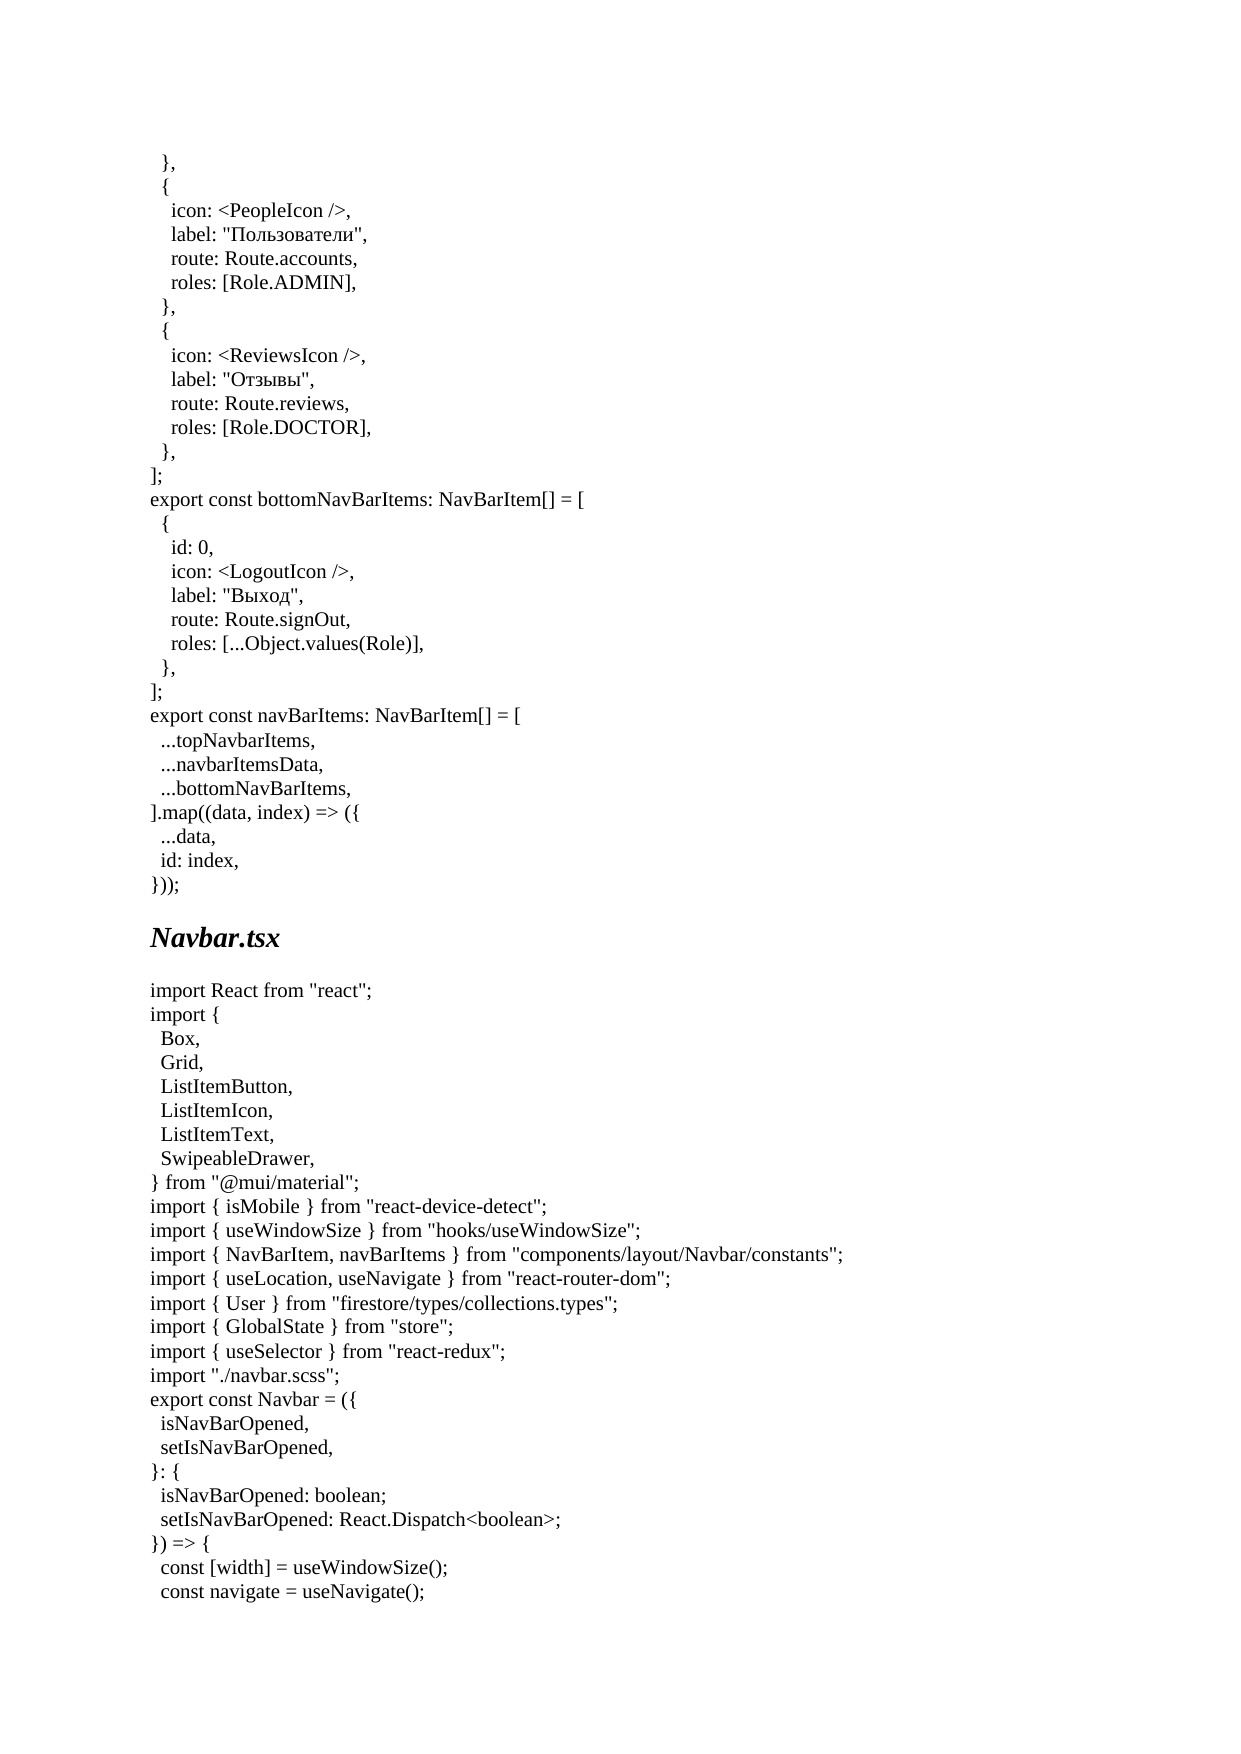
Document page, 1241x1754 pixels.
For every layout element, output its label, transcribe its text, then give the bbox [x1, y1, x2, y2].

text setIsNavBarOpened, [150, 1435, 1090, 1459]
text ...bottomNavBarItems, [150, 776, 1090, 800]
text { [150, 318, 1090, 342]
text { [150, 511, 1090, 535]
text }, [150, 150, 1090, 174]
text route: Route.signOut, [150, 607, 1090, 631]
text { [150, 174, 1090, 198]
text roles: [...Object.values(Role)], [150, 631, 1090, 655]
text import React from "react"; [150, 978, 1090, 1002]
text import { GlobalState } from "store"; [150, 1314, 1090, 1338]
text }) => { [150, 1531, 1090, 1555]
text ...data, [150, 824, 1090, 848]
text ...navbarItemsData, [150, 752, 1090, 776]
text id: 0, [150, 535, 1090, 559]
text import { useWindowSize } from "hooks/useWindowSize"; [150, 1218, 1090, 1242]
text route: Route.accounts, [150, 246, 1090, 270]
text isNavBarOpened, [150, 1411, 1090, 1435]
text SwipeableDrawer, [150, 1146, 1090, 1170]
text import { useLocation, useNavigate } from "react-router-dom"; [150, 1266, 1090, 1290]
text }: { [150, 1459, 1090, 1483]
text label: "Выход", [150, 583, 1090, 607]
text })); [150, 872, 1090, 896]
text ListItemIcon, [150, 1098, 1090, 1122]
text icon: <LogoutIcon />, [150, 559, 1090, 583]
text Grid, [150, 1050, 1090, 1074]
text }, [150, 294, 1090, 318]
text }, [150, 655, 1090, 679]
text ...topNavbarItems, [150, 727, 1090, 752]
text Box, [150, 1026, 1090, 1050]
text } from "@mui/material"; [150, 1170, 1090, 1194]
text ].map((data, index) => ({ [150, 800, 1090, 824]
text import { isMobile } from "react-device-detect"; [150, 1194, 1090, 1218]
text import { NavBarItem, navBarItems } from "components/layout/Navbar/constants"; [150, 1242, 1090, 1266]
text import "./navbar.scss"; [150, 1363, 1090, 1387]
text ListItemText, [150, 1122, 1090, 1146]
text roles: [Role.DOCTOR], [150, 415, 1090, 439]
text id: index, [150, 848, 1090, 872]
text label: "Отзывы", [150, 367, 1090, 391]
text export const Navbar = ({ [150, 1387, 1090, 1411]
text export const navBarItems: NavBarItem[] = [ [150, 703, 1090, 727]
text icon: <PeopleIcon />, [150, 198, 1090, 222]
text import { [150, 1002, 1090, 1026]
text roles: [Role.ADMIN], [150, 270, 1090, 294]
text export const bottomNavBarItems: NavBarItem[] = [ [150, 487, 1090, 511]
text import { useSelector } from "react-redux"; [150, 1338, 1090, 1363]
text setIsNavBarOpened: React.Dispatch<boolean>; [150, 1507, 1090, 1531]
text Navbar.tsx [150, 920, 1090, 953]
text icon: <ReviewsIcon />, [150, 342, 1090, 367]
text ]; [150, 679, 1090, 703]
text label: "Пользователи", [150, 222, 1090, 246]
text isNavBarOpened: boolean; [150, 1483, 1090, 1507]
text import { User } from "firestore/types/collections.types"; [150, 1290, 1090, 1314]
text ListItemButton, [150, 1074, 1090, 1098]
text const [width] = useWindowSize(); [150, 1555, 1090, 1579]
text route: Route.reviews, [150, 391, 1090, 415]
text const navigate = useNavigate(); [150, 1579, 1090, 1603]
text }, [150, 439, 1090, 463]
text ]; [150, 463, 1090, 487]
